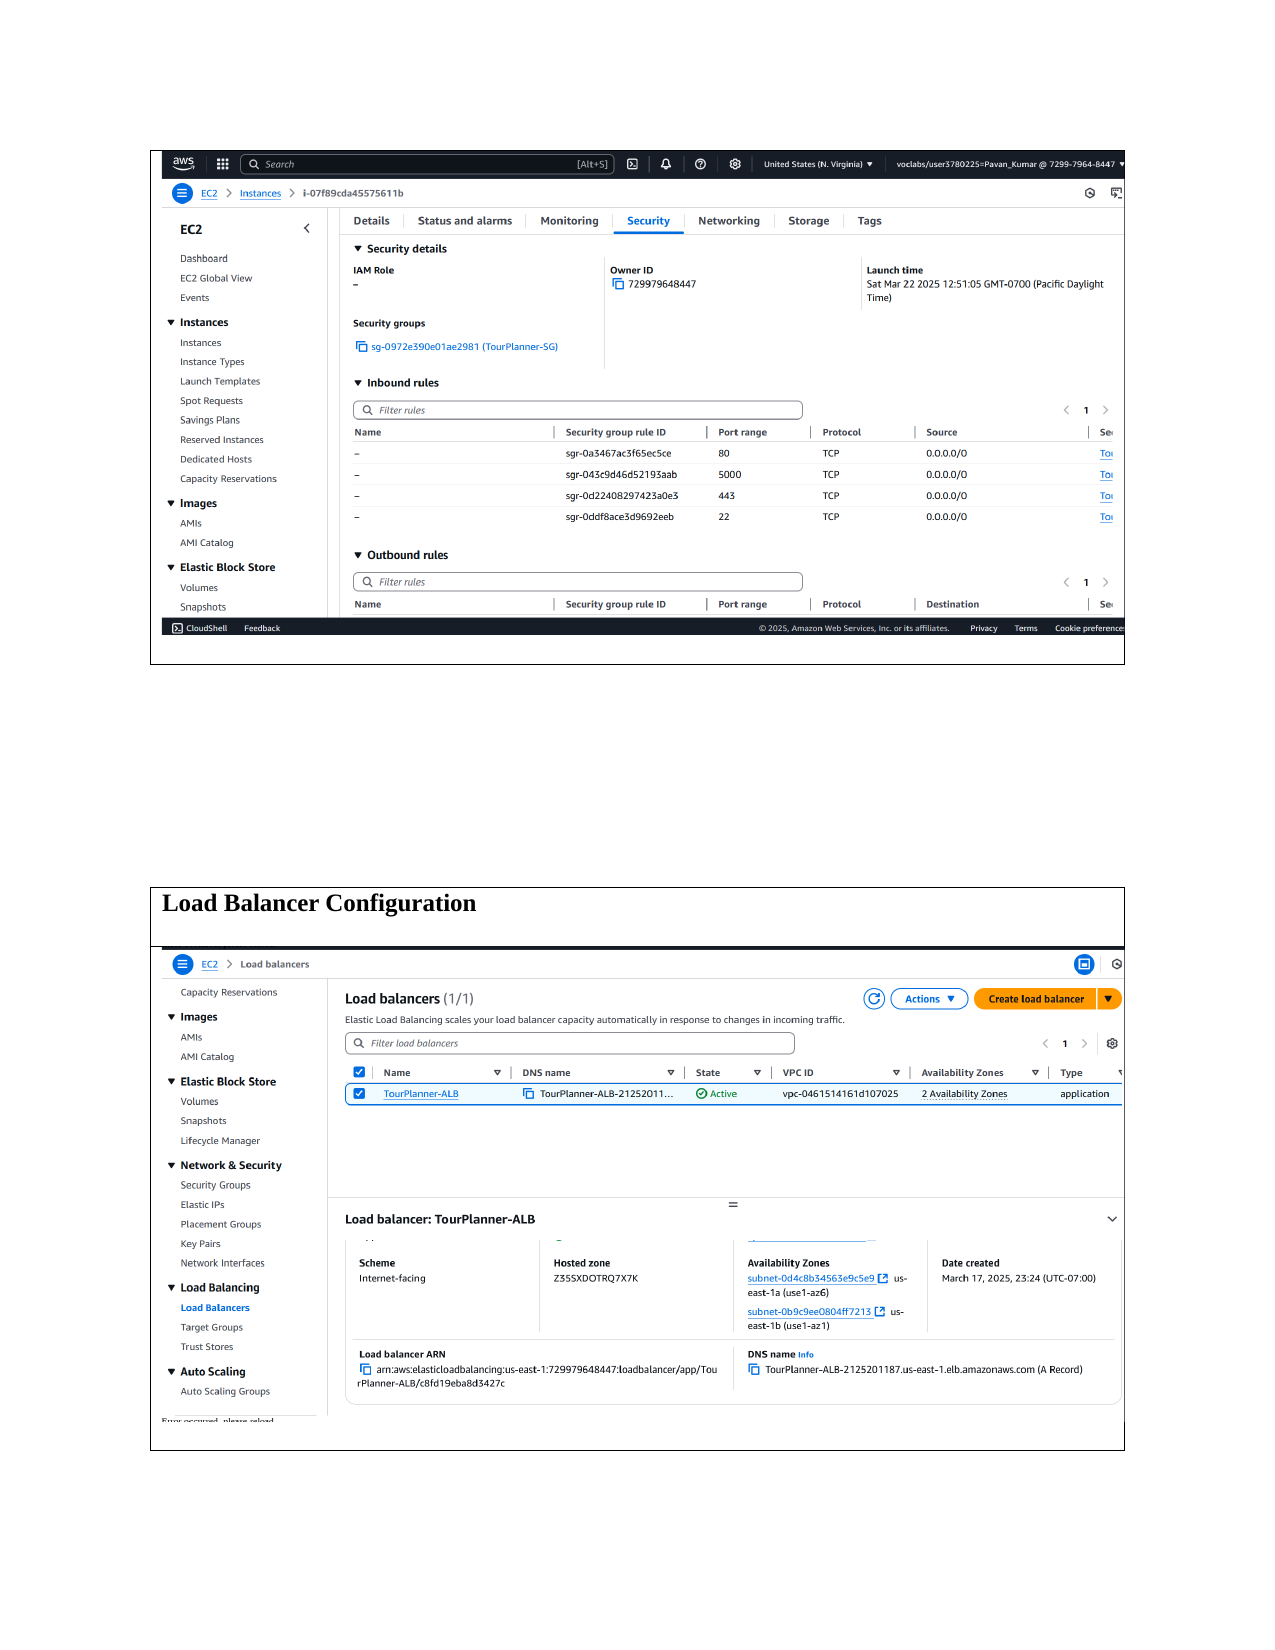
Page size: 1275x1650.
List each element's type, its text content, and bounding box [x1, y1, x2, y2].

table_cell [151, 947, 1124, 1450]
table_cell [151, 151, 1124, 664]
table_header Load Balancer Configuration [151, 888, 1124, 946]
picture [161, 946, 1125, 1422]
picture [161, 151, 1125, 635]
